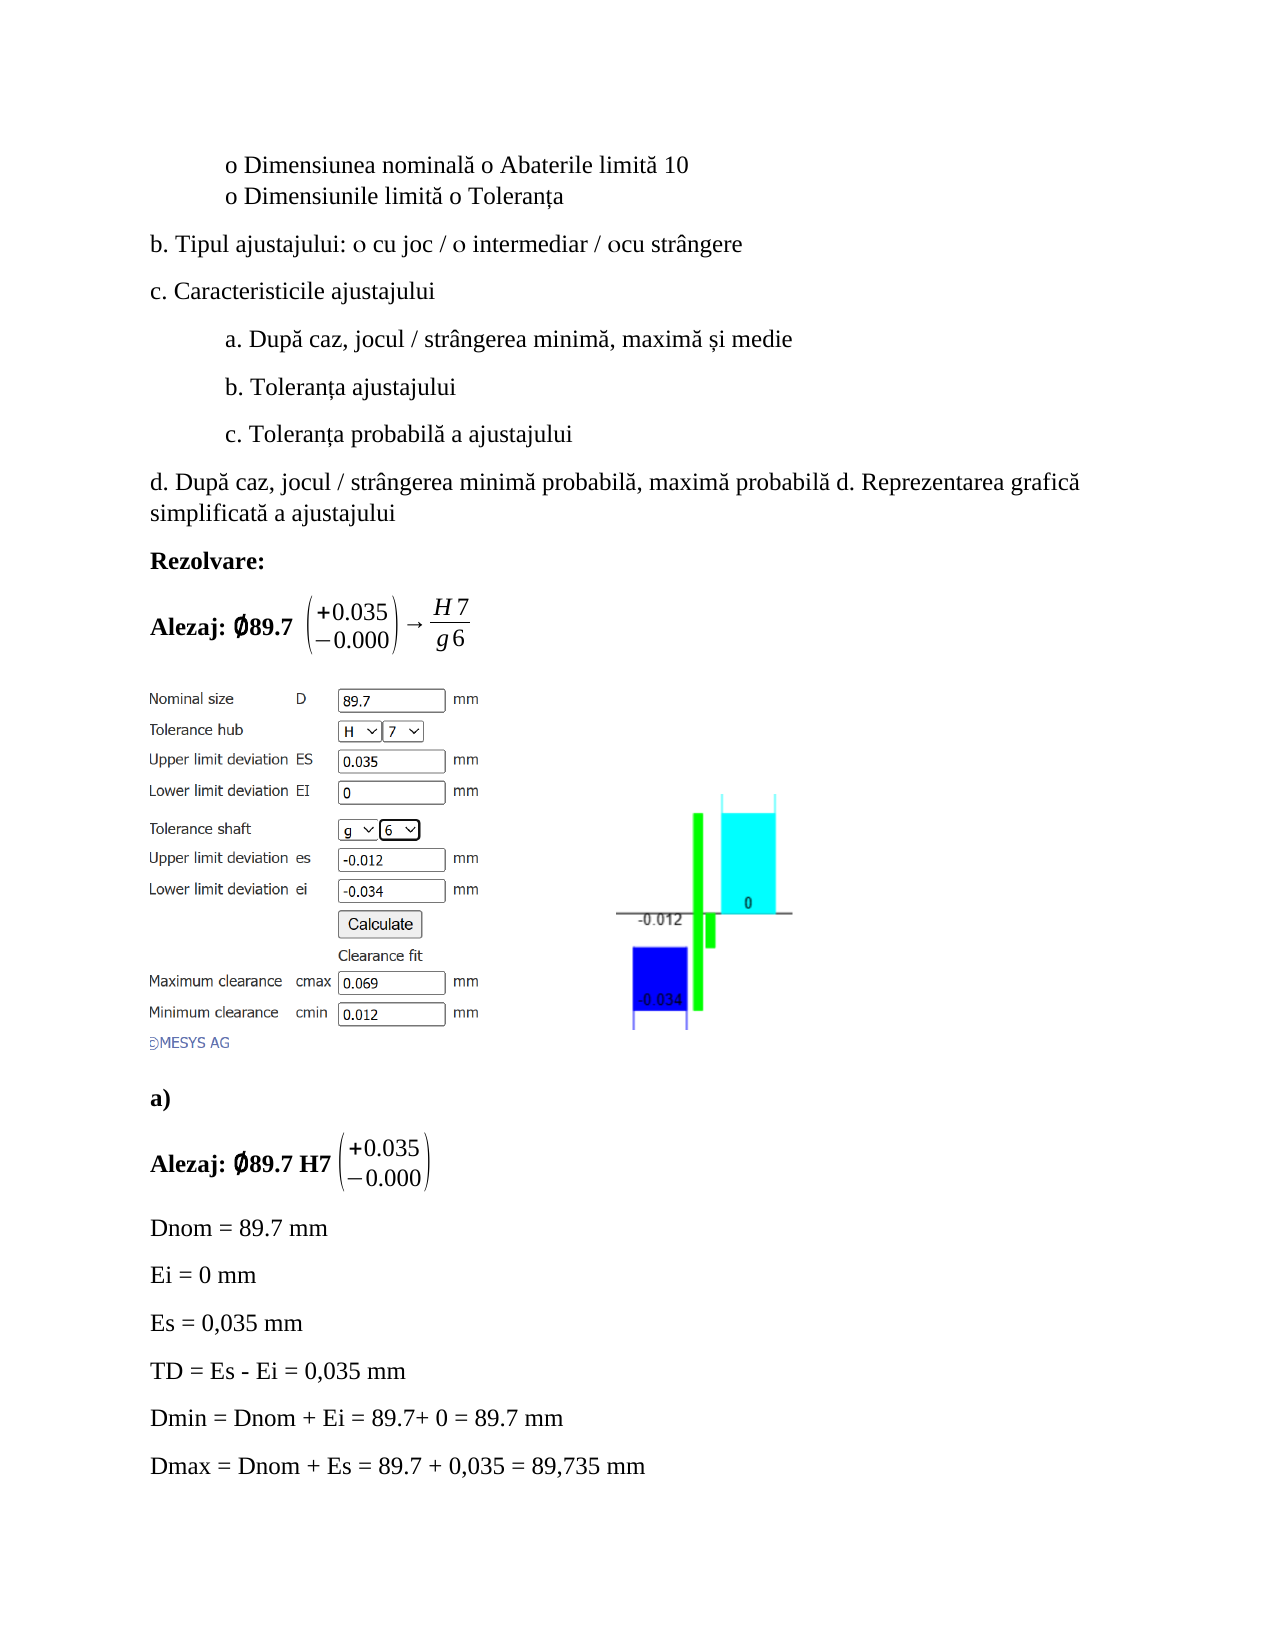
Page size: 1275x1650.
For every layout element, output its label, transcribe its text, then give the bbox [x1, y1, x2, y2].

list o Dimensiunile limită o Toleranța [225, 181, 1125, 210]
text d. După caz, jocul / strângerea minimă probabilă, maximă probabilă d. Reprezentarea grafică simplificată a ajustajului [150, 467, 1125, 527]
text TD = Es - Ei = 0,035 mm [150, 1356, 1125, 1384]
list o Dimensiunea nominală o Abaterile limită 10 [225, 150, 1125, 179]
text Es = 0,035 mm [150, 1308, 1125, 1337]
text Alezaj: ∅89.7 H7 [150, 1131, 1125, 1194]
text c. Toleranța probabilă a ajustajului [150, 419, 1125, 448]
text Dmax = Dnom + Es = 89.7 + 0,035 = 89,735 mm [150, 1451, 1125, 1480]
text a. După caz, jocul / strângerea minimă, maximă și medie [150, 324, 1125, 353]
picture [150, 676, 843, 1065]
text c. Caracteristicile ajustajului [150, 276, 1125, 305]
text b. Tipul ajustajului: cu joc / intermediar / cu strângere [150, 229, 1125, 257]
text Dnom = 89.7 mm [150, 1213, 1125, 1241]
text a) [150, 1083, 1125, 1112]
text Rezolvare: [150, 546, 1125, 575]
text Ei = 0 mm [150, 1260, 1125, 1289]
text Alezaj: ∅89.7 [150, 594, 1125, 657]
text Dmin = Dnom + Ei = 89.7+ 0 = 89.7 mm [150, 1403, 1125, 1432]
text b. Toleranța ajustajului [150, 372, 1125, 401]
